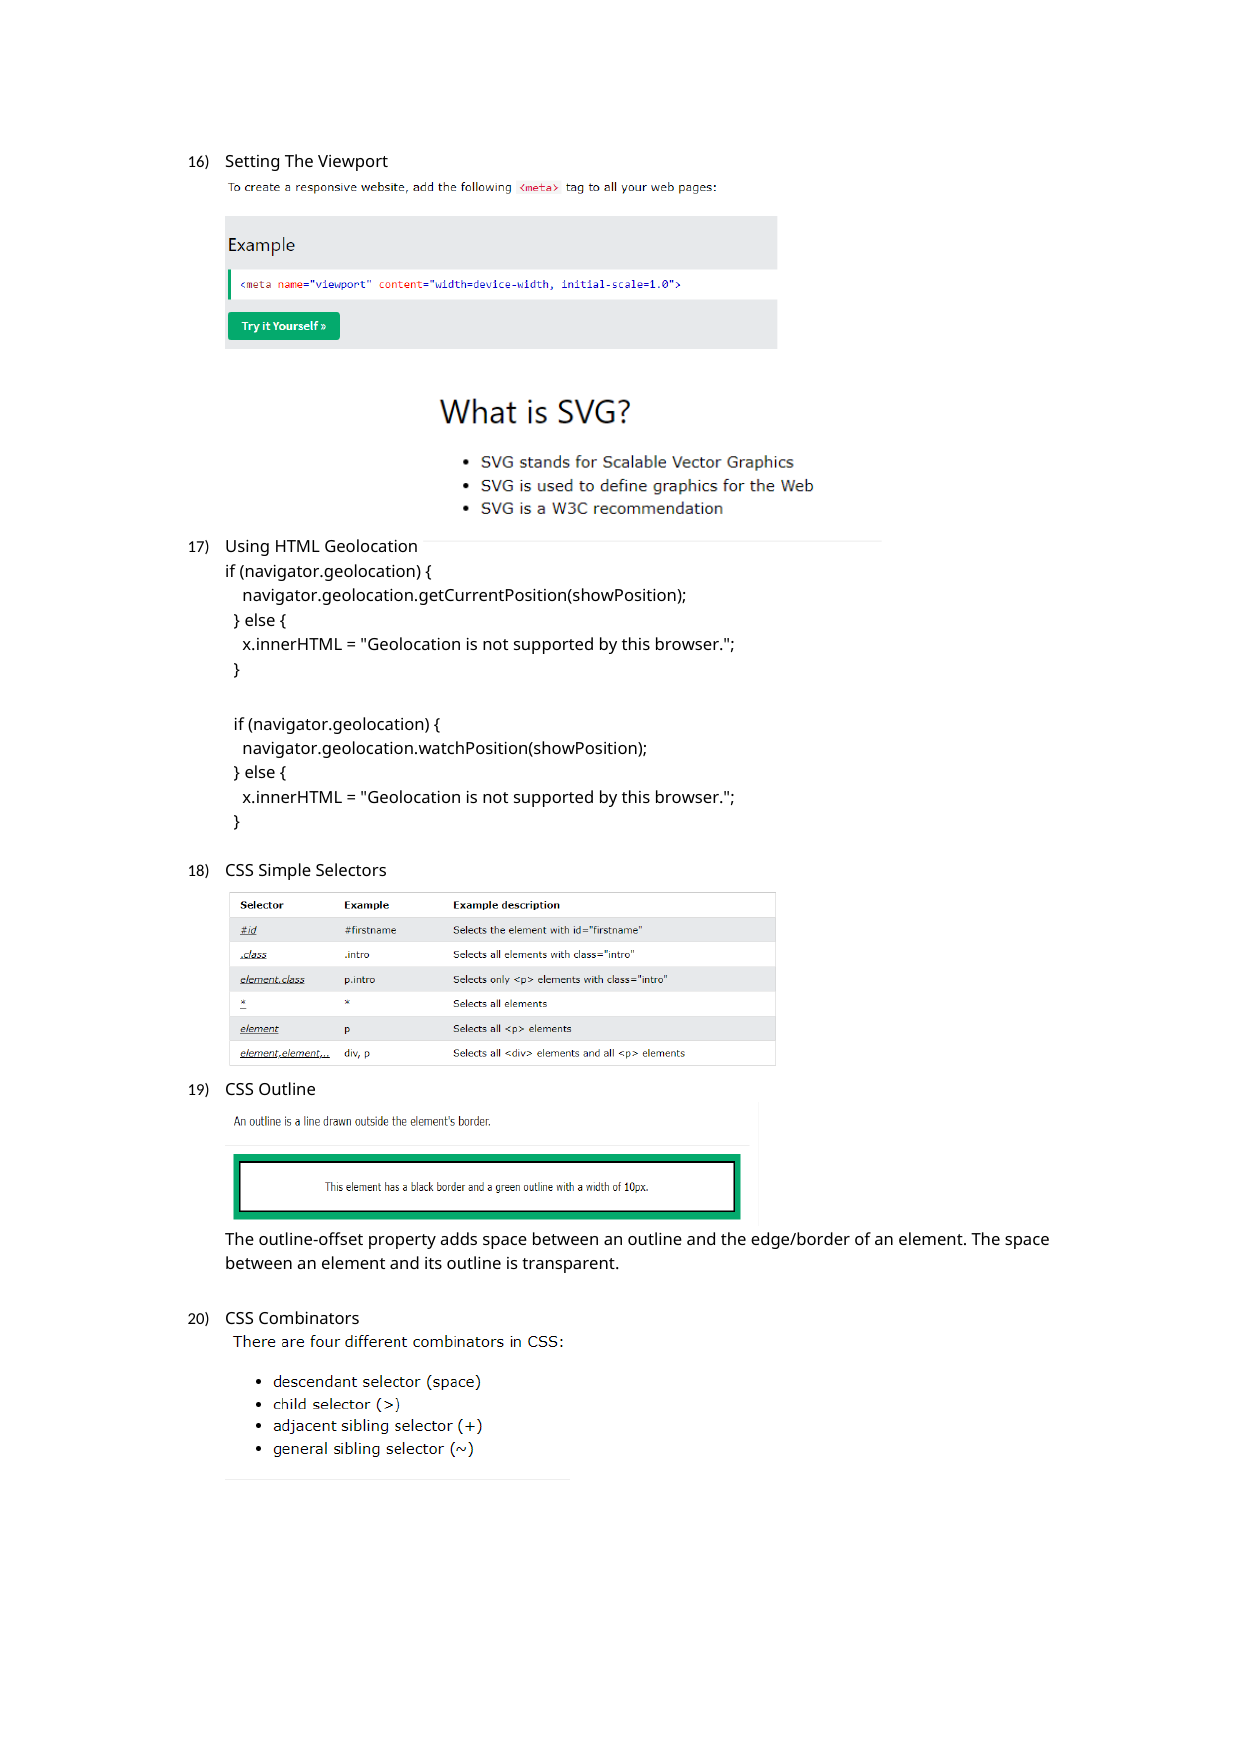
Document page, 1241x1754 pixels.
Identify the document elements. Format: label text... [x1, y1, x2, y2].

picture [418, 375, 882, 553]
list Setting The Viewport [187, 150, 1090, 173]
picture [225, 1331, 570, 1486]
list } else { [225, 761, 1090, 784]
list The outline-offset property adds space between an outline and the edge/border of an element. The space between an element and its outline is transparent. [225, 1227, 1090, 1305]
picture [225, 883, 789, 1075]
picture [225, 1102, 775, 1226]
list CSS Simple Selectors [187, 859, 1090, 882]
list navigator.geolocation.getCurrentPosition(showPosition); [225, 584, 1090, 607]
list navigator.geolocation.watchPosition(showPosition); [225, 737, 1090, 759]
list } else { [225, 608, 1090, 631]
list x.innerHTML = "Geolocation is not supported by this browser."; [225, 633, 1090, 656]
list } [225, 657, 1090, 680]
list if (navigator.geolocation) { [225, 712, 1090, 735]
list CSS Combinators [187, 1307, 1090, 1330]
list } [225, 810, 1090, 833]
list x.innerHTML = "Geolocation is not supported by this browser."; [225, 786, 1090, 808]
list if (navigator.geolocation) { [225, 559, 1090, 582]
picture [225, 174, 778, 349]
